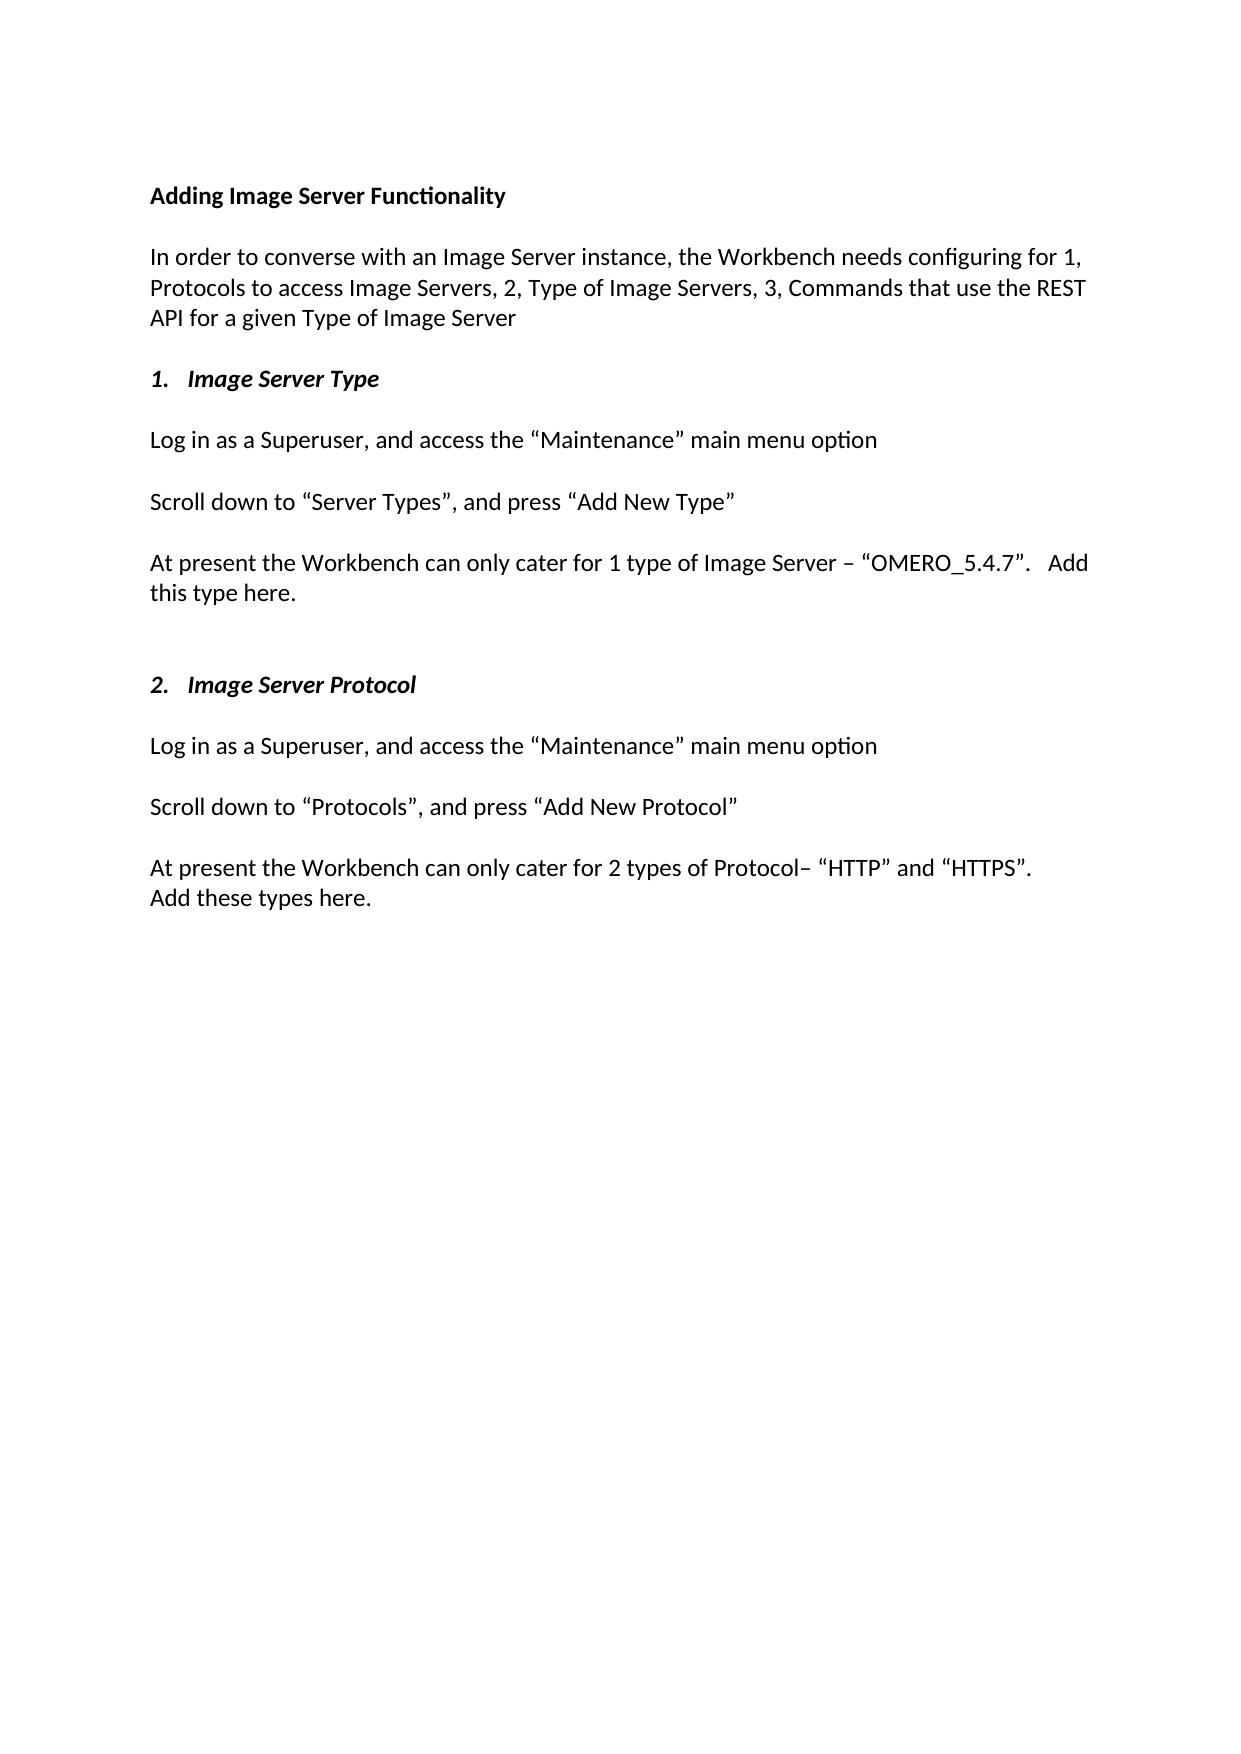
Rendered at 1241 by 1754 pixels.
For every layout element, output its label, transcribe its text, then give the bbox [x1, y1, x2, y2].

text Adding Image Server Functionality [150, 181, 1090, 211]
text Log in as a Superuser, and access the “Maintenance” main menu option [150, 425, 1090, 455]
text At present the Workbench can only cater for 1 type of Image Server – “OMERO_5.4.7”. Add this type here. [150, 547, 1090, 608]
list Image Server Protocol [150, 669, 1090, 699]
text Log in as a Superuser, and access the “Maintenance” main menu option [150, 730, 1090, 760]
text In order to converse with an Image Server instance, the Workbench needs configuring for 1, Protocols to access Image Servers, 2, Type of Image Servers, 3, Commands that use the REST API for a given Type of Image Server [150, 242, 1090, 333]
text Scroll down to “Server Types”, and press “Add New Type” [150, 486, 1090, 516]
list Image Server Type [150, 364, 1090, 394]
text At present the Workbench can only cater for 2 types of Protocol– “HTTP” and “HTTPS”. Add these types here. [150, 852, 1090, 913]
list Scroll down to “Protocols”, and press “Add New Protocol” [150, 791, 1090, 821]
